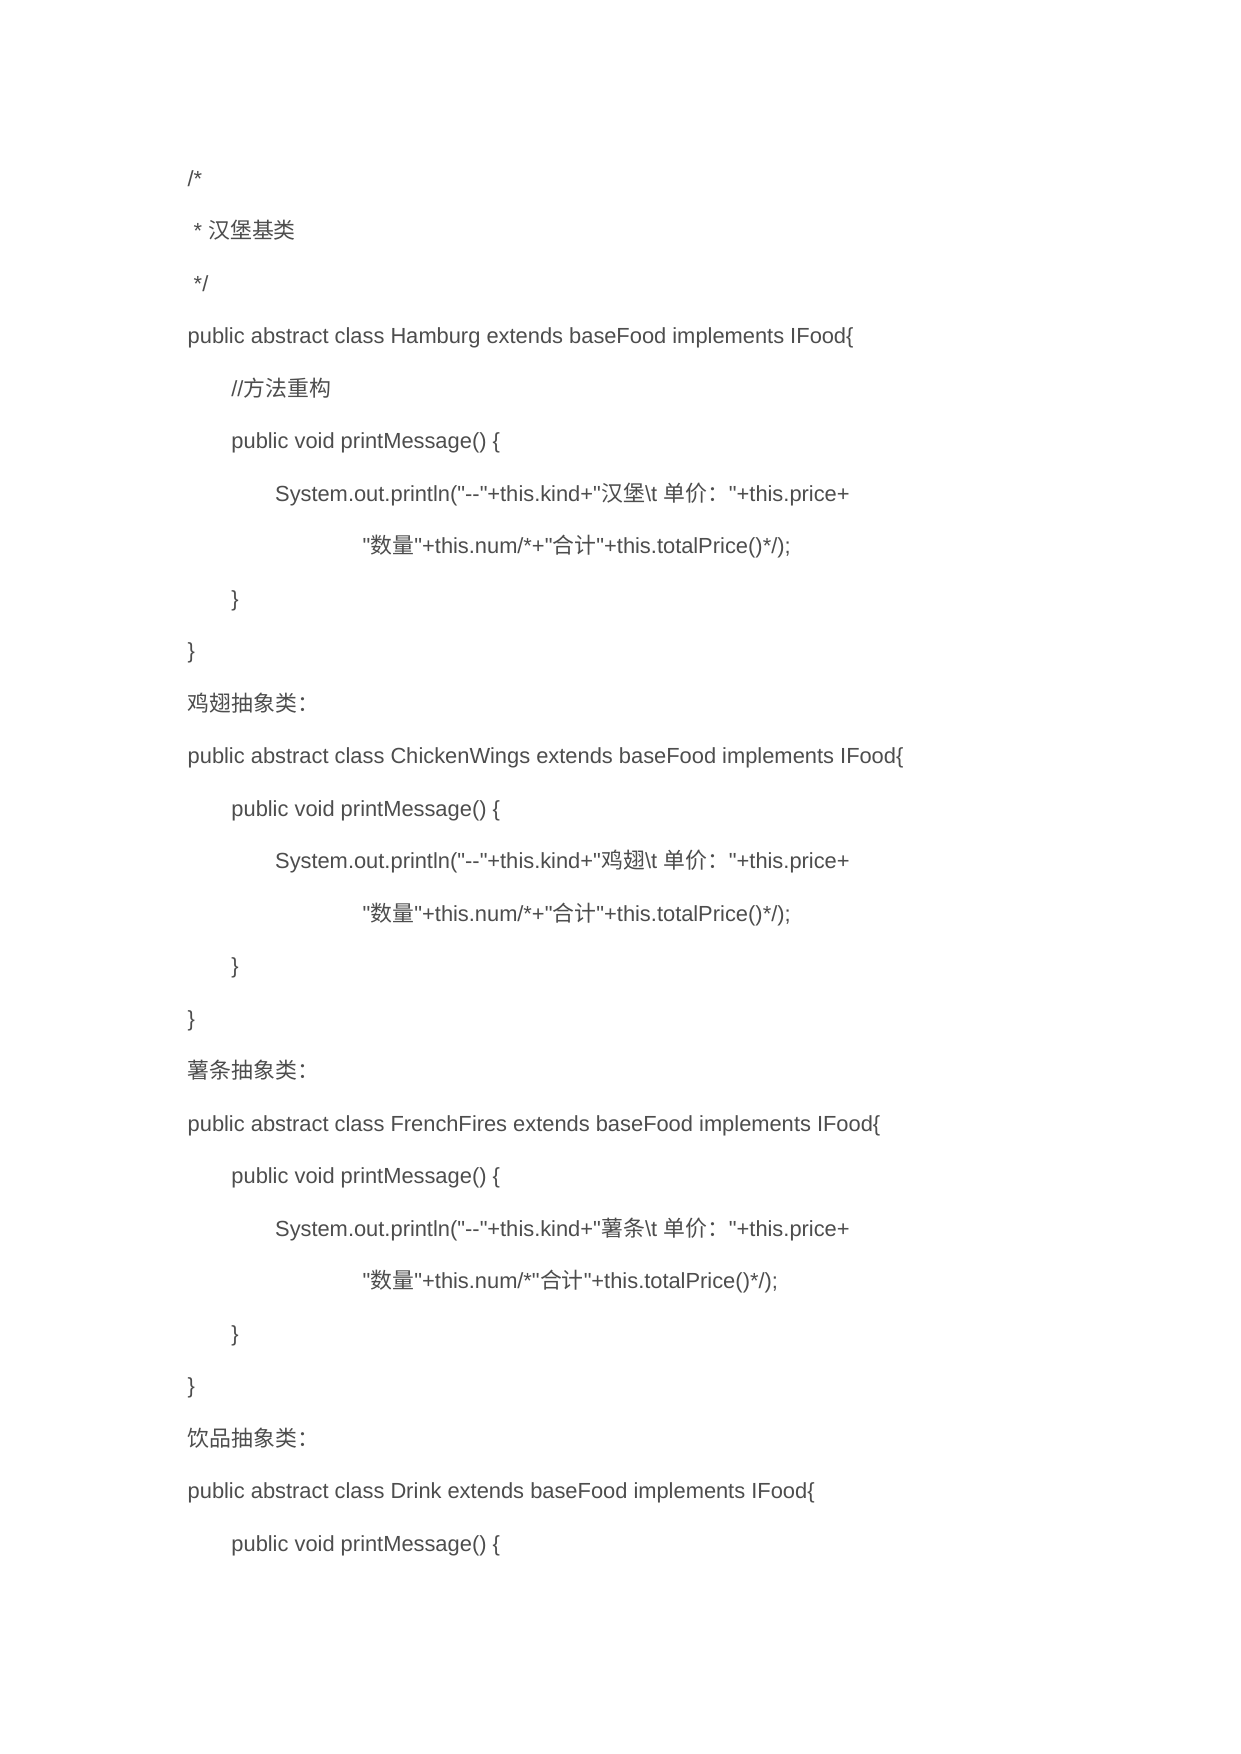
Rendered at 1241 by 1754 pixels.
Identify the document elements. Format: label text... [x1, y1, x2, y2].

text public abstract class Drink extends baseFood implements IFood{ [187, 1474, 1053, 1507]
text public void printMessage() { [187, 1527, 1053, 1559]
text } [187, 949, 1053, 982]
text 薯条抽象类： [187, 1054, 1053, 1087]
text "数量"+this.num/*+"合计"+this.totalPrice()*/); [187, 897, 1053, 929]
text public abstract class FrenchFires extends baseFood implements IFood{ [187, 1107, 1053, 1139]
text } [187, 634, 1053, 667]
text //方法重构 [187, 372, 1053, 404]
text System.out.println("--"+this.kind+"薯条\t 单价："+this.price+ [187, 1212, 1053, 1244]
text "数量"+this.num/*+"合计"+this.totalPrice()*/); [187, 529, 1053, 562]
text public void printMessage() { [187, 792, 1053, 824]
text * 汉堡基类 [187, 214, 1053, 247]
text System.out.println("--"+this.kind+"汉堡\t 单价："+this.price+ [187, 477, 1053, 509]
text System.out.println("--"+this.kind+"鸡翅\t 单价："+this.price+ [187, 844, 1053, 877]
text } [187, 1317, 1053, 1349]
text 鸡翅抽象类： [187, 687, 1053, 719]
text public abstract class ChickenWings extends baseFood implements IFood{ [187, 739, 1053, 772]
text } [187, 582, 1053, 614]
text public void printMessage() { [187, 1159, 1053, 1192]
text */ [187, 267, 1053, 299]
text "数量"+this.num/*"合计"+this.totalPrice()*/); [187, 1264, 1053, 1297]
text /* [187, 162, 1053, 194]
text } [187, 1369, 1053, 1402]
text } [187, 1002, 1053, 1034]
text 饮品抽象类： [187, 1422, 1053, 1454]
text public void printMessage() { [187, 424, 1053, 457]
text public abstract class Hamburg extends baseFood implements IFood{ [187, 319, 1053, 352]
